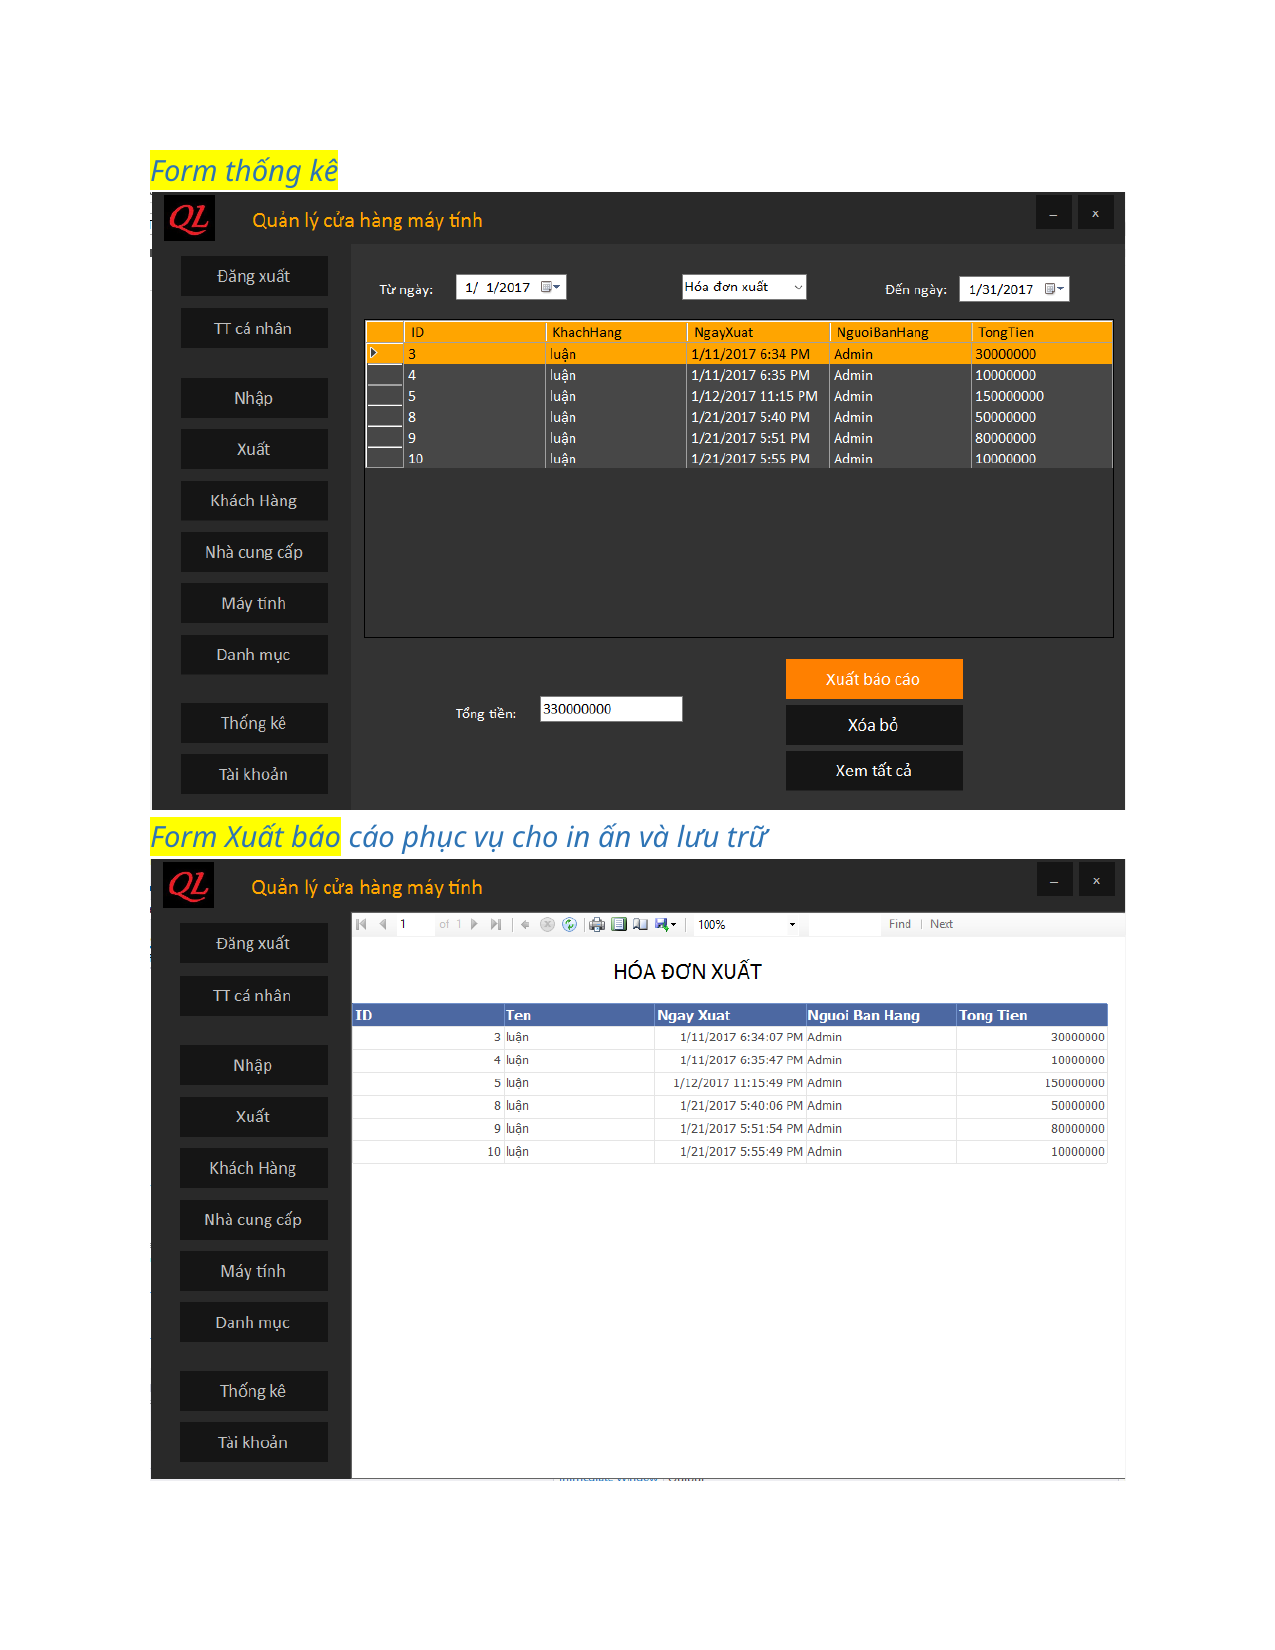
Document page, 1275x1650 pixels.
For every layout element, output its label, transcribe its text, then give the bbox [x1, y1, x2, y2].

picture [150, 859, 1125, 1481]
picture [150, 192, 1125, 810]
subtitle Form Xuất báo cáo phục vụ cho in ấn và lưu trữ [341, 817, 1125, 856]
subtitle Form thống kê [150, 150, 1125, 192]
